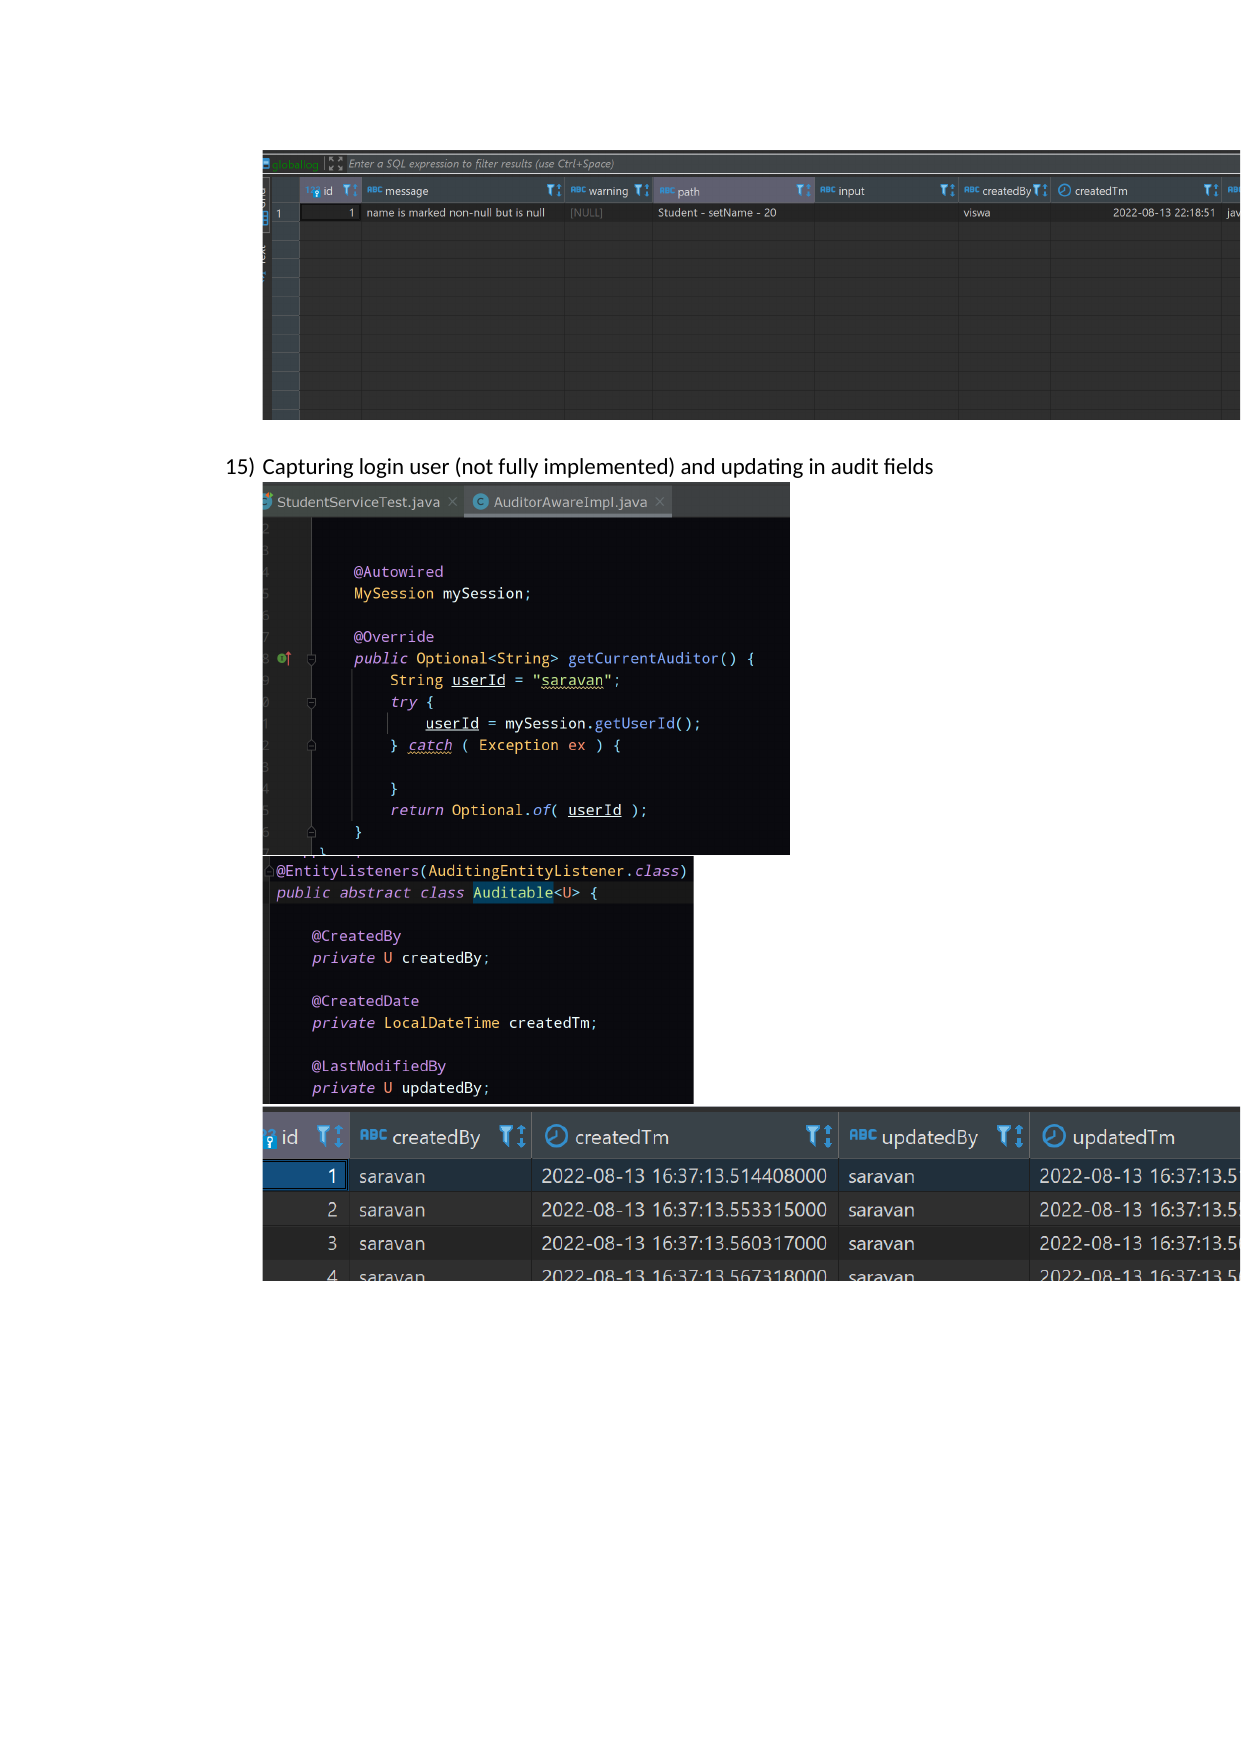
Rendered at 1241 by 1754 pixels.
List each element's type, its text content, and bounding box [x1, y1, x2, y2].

list Capturing login user (not fully implemented) and updating in audit fields [225, 452, 1090, 480]
picture [262, 1105, 1241, 1281]
picture [262, 856, 694, 1104]
picture [262, 150, 1241, 420]
picture [262, 482, 790, 855]
